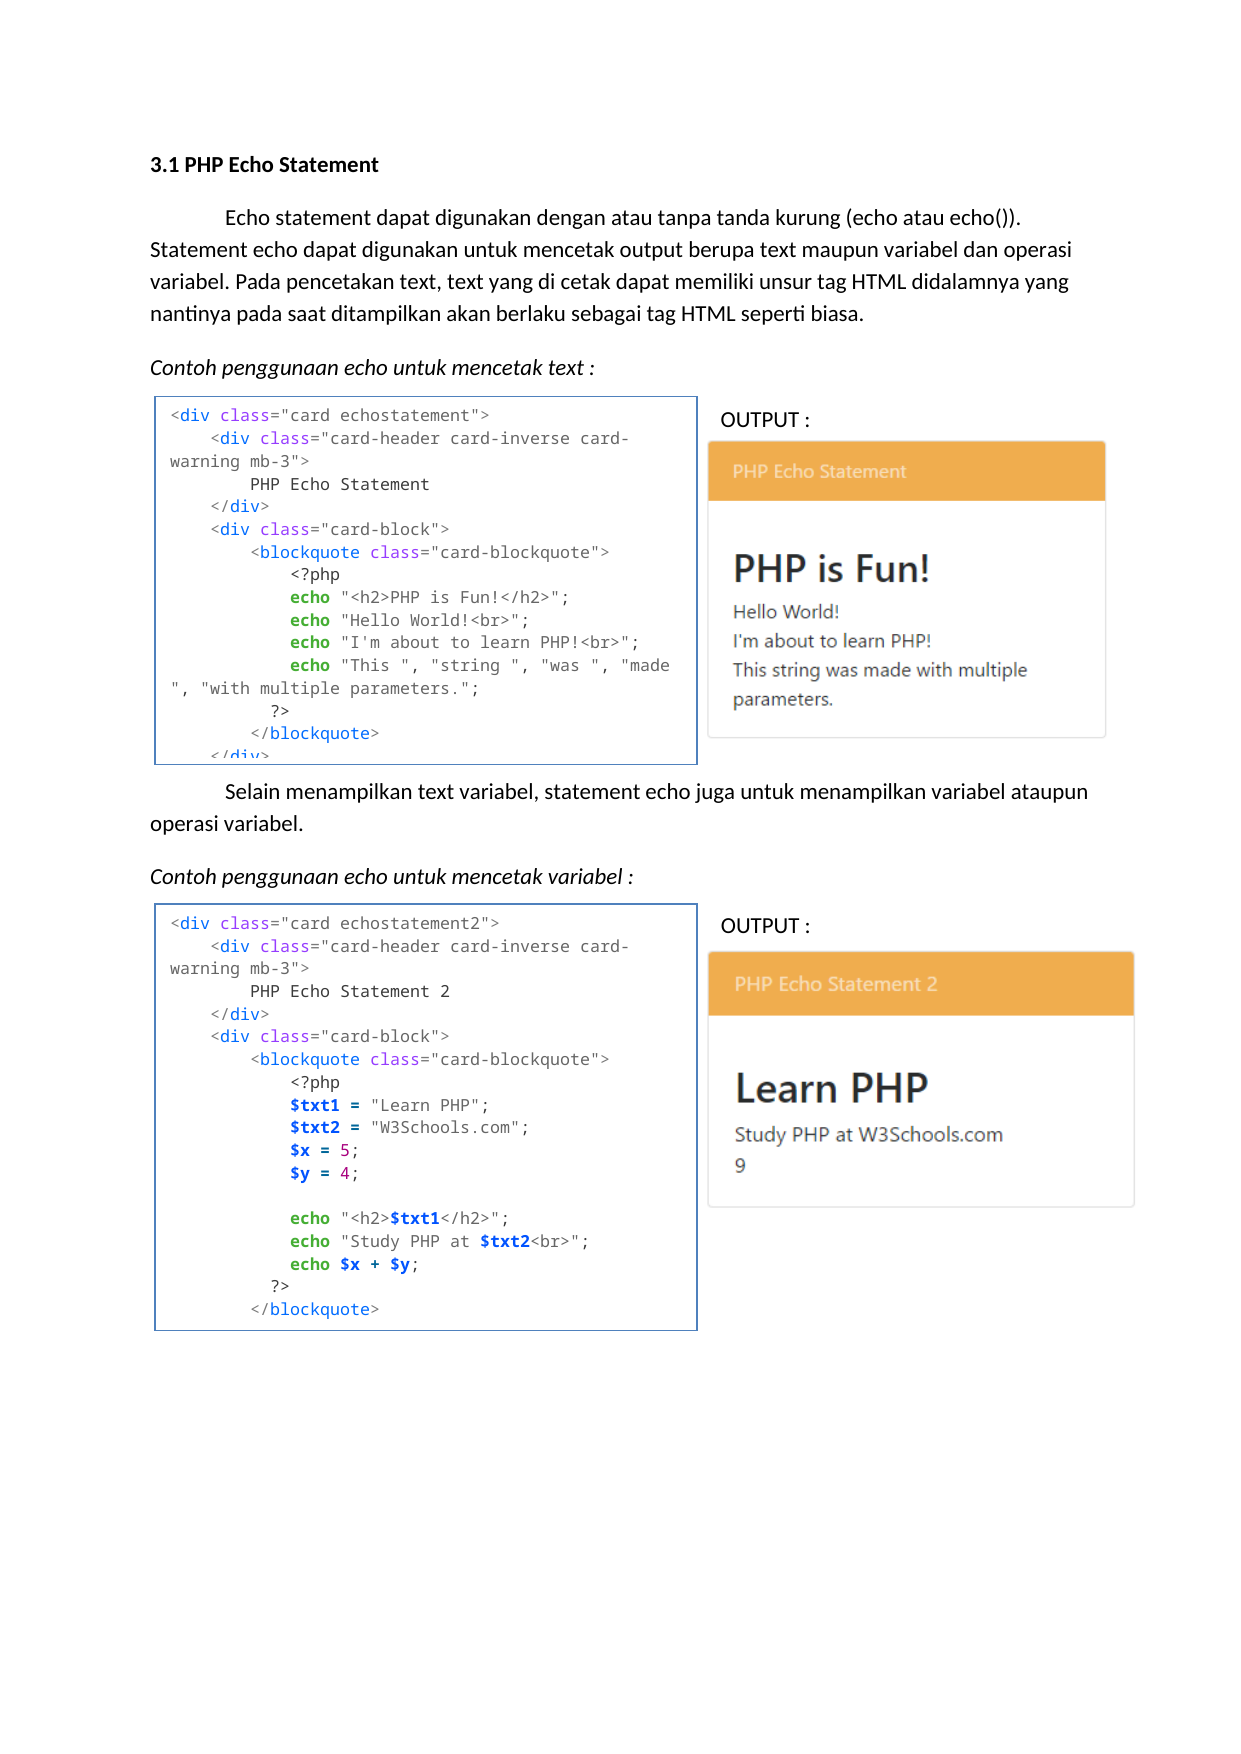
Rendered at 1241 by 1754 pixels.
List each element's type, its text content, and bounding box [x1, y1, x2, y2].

text Selain menampilkan text variabel, statement echo juga untuk menampilkan variabel ataupun operasi variabel. [150, 777, 1090, 837]
text Contoh penggunaan echo untuk mencetak text : [150, 353, 1090, 381]
text 3.1 PHP Echo Statement [150, 150, 1090, 178]
text Echo statement dapat digunakan dengan atau tanpa tanda kurung (echo atau echo()). Statement echo dapat digunakan untuk mencetak output berupa text maupun variabel dan operasi variabel. Pada pencetakan text, text yang di cetak dapat memiliki unsur tag HTML didalamnya yang nantinya pada saat ditampilkan akan berlaku sebagai tag HTML seperti biasa. [150, 203, 1090, 328]
text Contoh penggunaan echo untuk mencetak variabel : [150, 862, 1090, 890]
